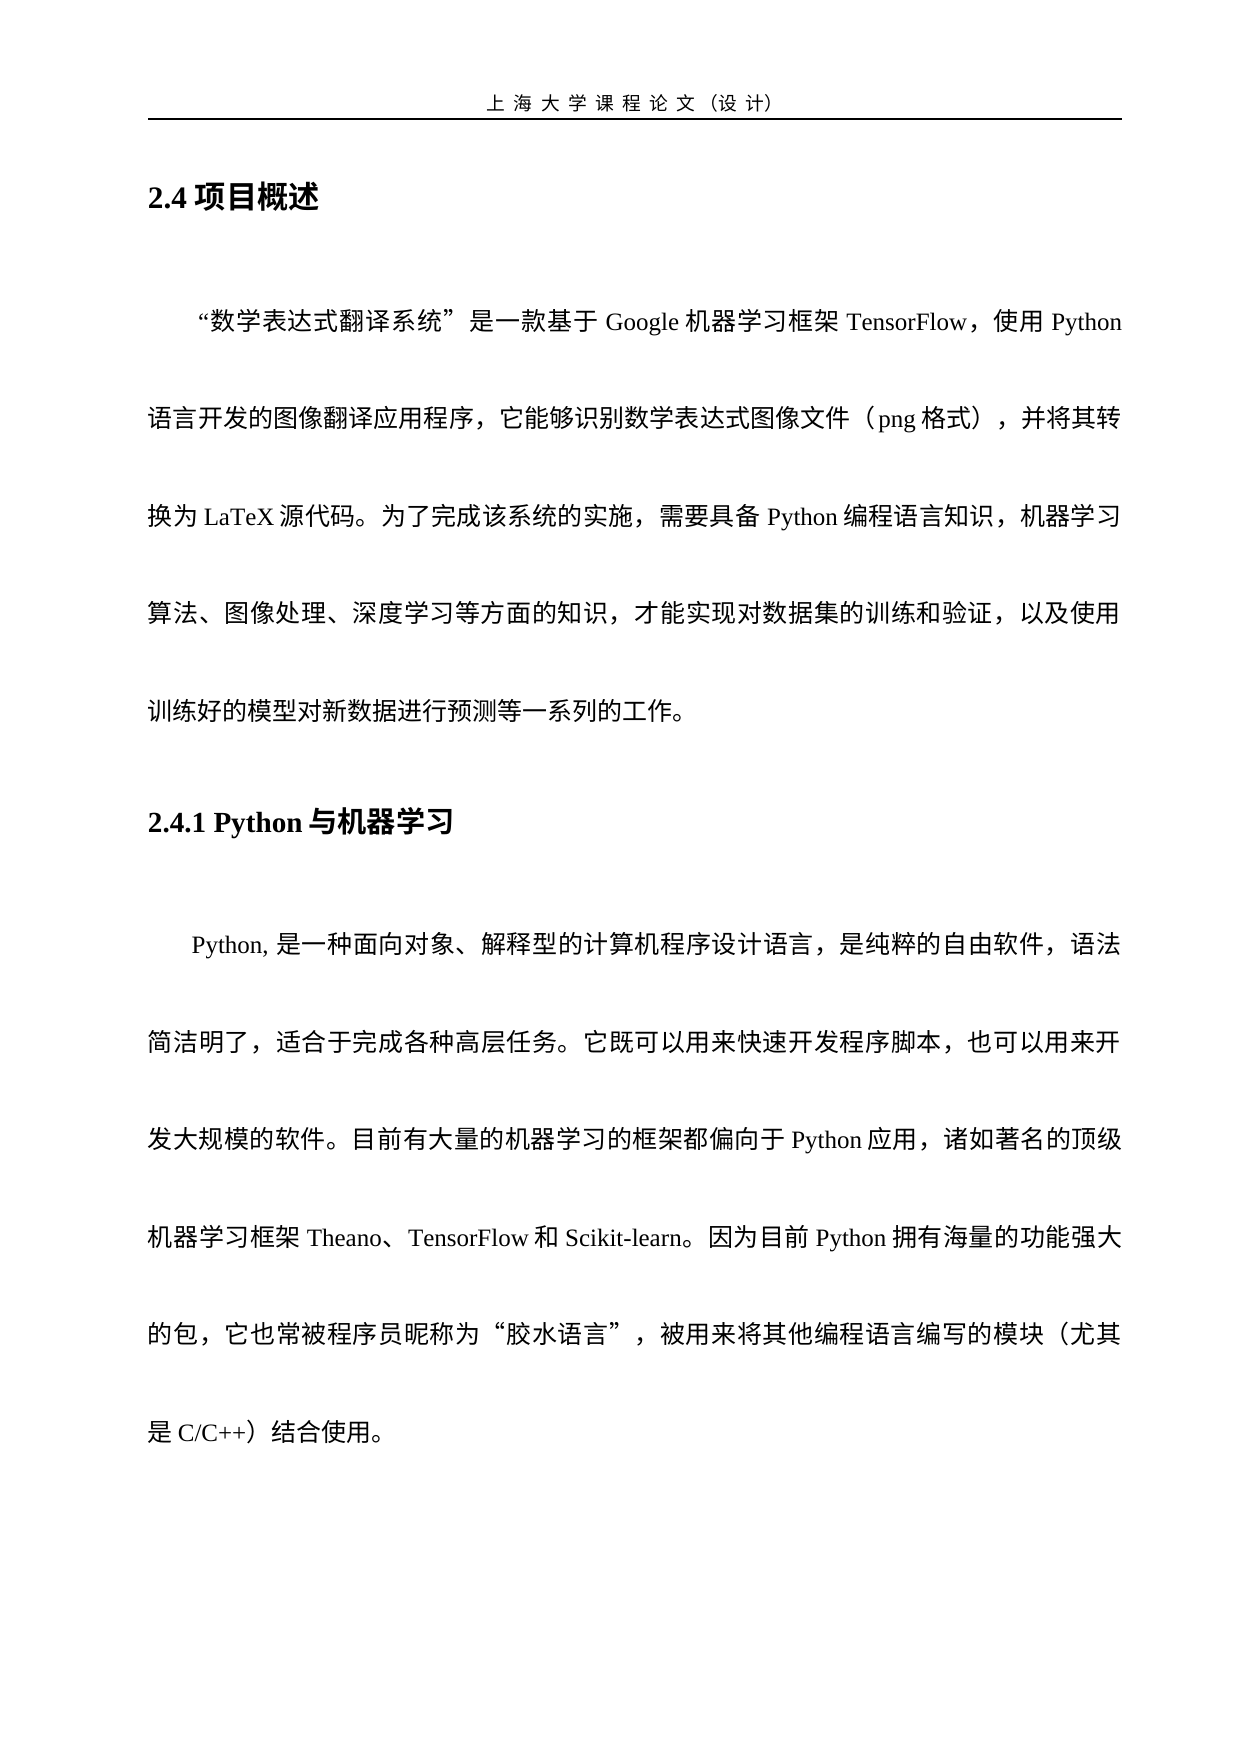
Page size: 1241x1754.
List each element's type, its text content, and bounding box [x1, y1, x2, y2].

subtitle 2.4 项目概述 [148, 162, 1122, 227]
subtitle 2.4.1 Python与机器学习 [148, 787, 1122, 852]
text Python, 是一种面向对象、解释型的计算机程序设计语言，是纯粹的自由软件，语法简洁明了，适合于完成各种高层任务。它既可以用来快速开发程序脚本，也可以用来开发大规模的软件。目前有大量的机器学习的框架都偏向于Python应用，诸如著名的顶级机器学习框架Theano、TensorFlow和Scikit-learn。因为目前Python拥有海量的功能强大的包，它也常被程序员昵称为“胶水语言”，被用来将其他编程语言编写的模块（尤其是C/C++）结合使用。 [148, 910, 1122, 1463]
text “数学表达式翻译系统”是一款基于Google机器学习框架TensorFlow，使用Python语言开发的图像翻译应用程序，它能够识别数学表达式图像文件（png格式），并将其转换为LaTeX源代码。为了完成该系统的实施，需要具备Python编程语言知识，机器学习算法、图像处理、深度学习等方面的知识，才能实现对数据集的训练和验证，以及使用训练好的模型对新数据进行预测等一系列的工作。 [148, 287, 1122, 742]
